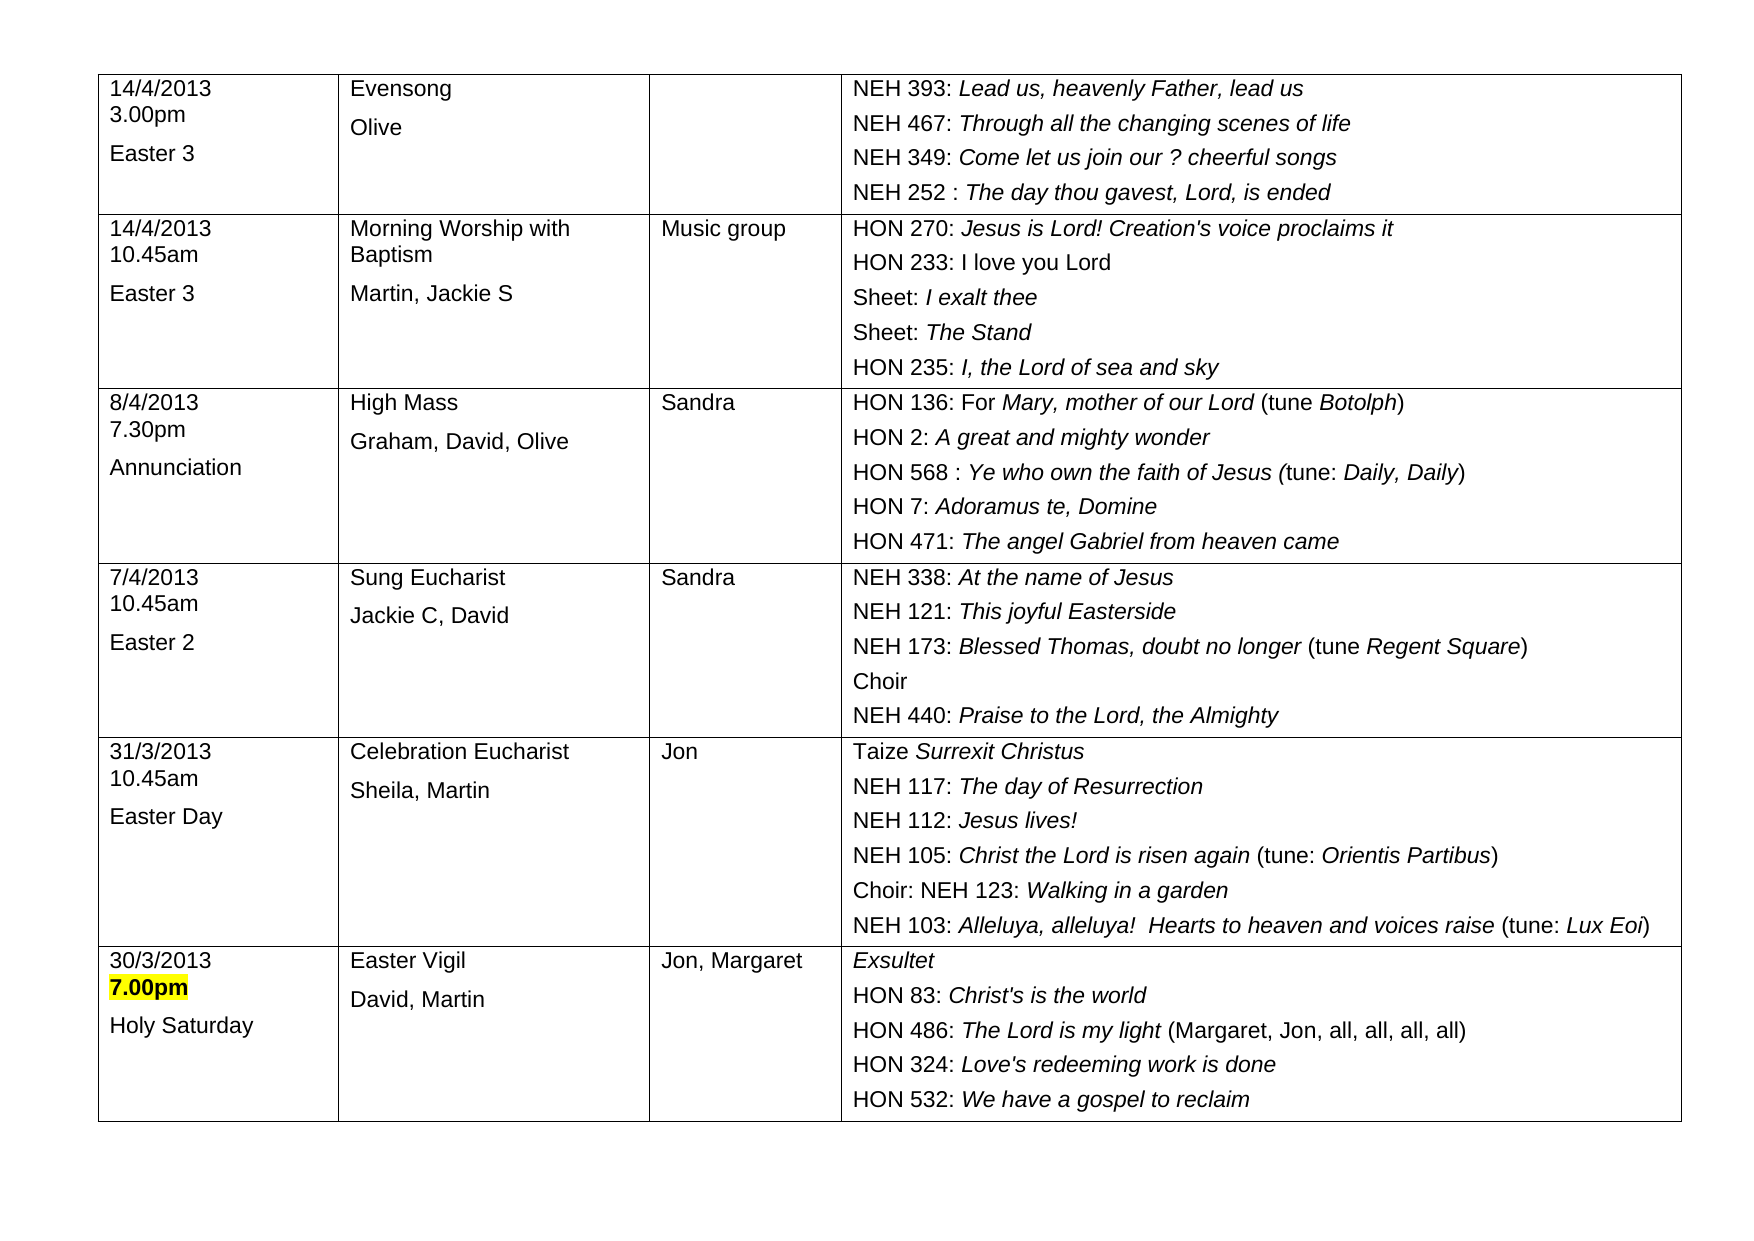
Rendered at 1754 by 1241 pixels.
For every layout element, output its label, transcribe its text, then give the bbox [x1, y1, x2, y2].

table_cell Morning Worship with Baptism Martin, Jackie S [339, 215, 649, 388]
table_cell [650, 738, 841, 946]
table_cell [650, 75, 841, 214]
table_cell HON 270: Jesus is Lord! Creation's voice proclaims it HON 233: I love you Lord Sheet: I exalt thee Sheet: The Stand HON 235: I, the Lord of sea and sky [842, 215, 1681, 388]
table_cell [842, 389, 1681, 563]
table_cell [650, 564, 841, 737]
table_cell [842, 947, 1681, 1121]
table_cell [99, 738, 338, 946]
table_cell High Mass Graham, David, Olive [339, 389, 649, 563]
table_cell 14/4/2013 10.45am Easter 3 [99, 215, 338, 388]
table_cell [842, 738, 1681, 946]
table_cell NEH 393: Lead us, heavenly Father, lead us NEH 467: Through all the changing scenes of life NEH 349: Come let us join our ? cheerful songs NEH 252 : The day thou gavest, Lord, is ended [842, 75, 1681, 214]
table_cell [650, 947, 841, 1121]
table_cell Evensong Olive [339, 75, 649, 214]
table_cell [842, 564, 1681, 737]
table_cell 14/4/2013 3.00pm Easter 3 [99, 75, 338, 214]
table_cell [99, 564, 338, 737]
table_cell 8/4/2013 7.30pm Annunciation [99, 389, 338, 563]
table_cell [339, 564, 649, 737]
table_cell Music group [650, 215, 841, 388]
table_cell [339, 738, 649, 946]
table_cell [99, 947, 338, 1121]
table_cell Sandra [650, 389, 841, 563]
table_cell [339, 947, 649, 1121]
